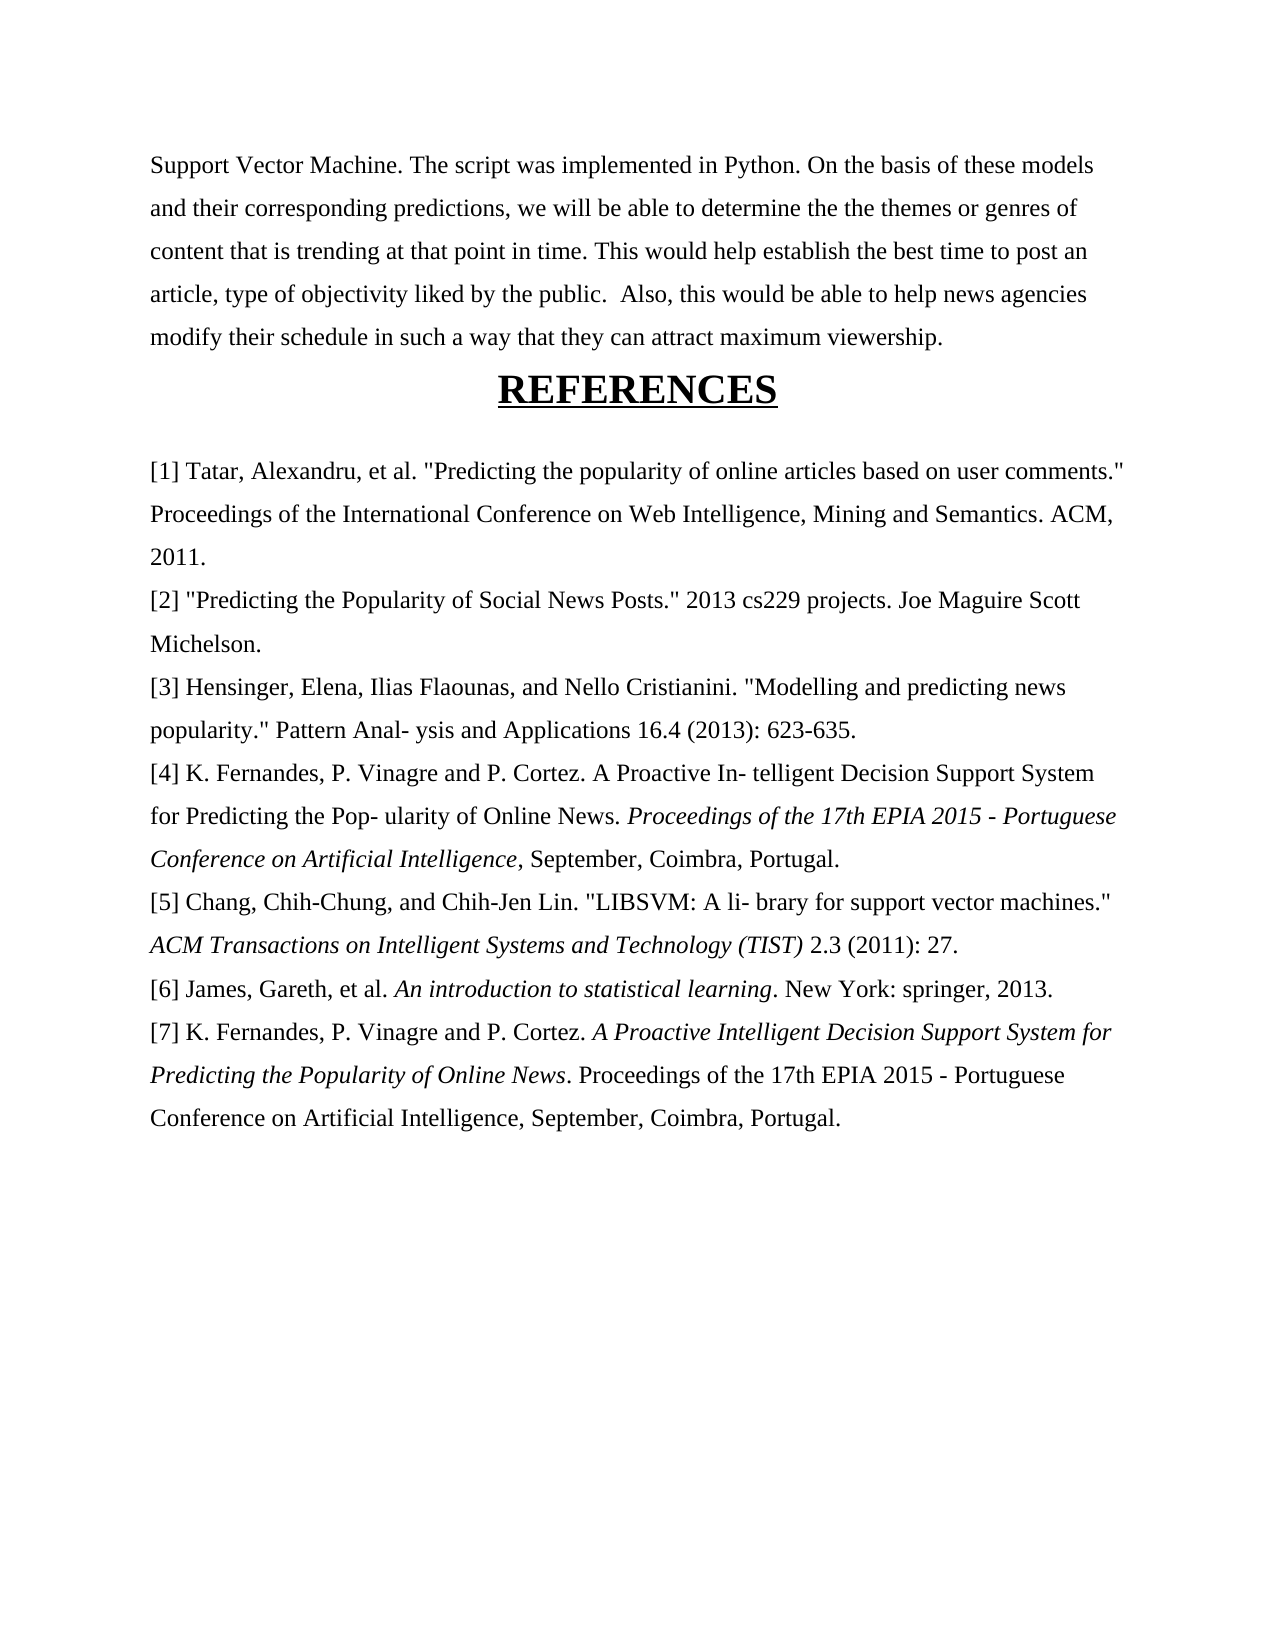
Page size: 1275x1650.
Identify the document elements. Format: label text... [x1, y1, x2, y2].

text REFERENCES [150, 366, 1125, 413]
text [3] Hensinger, Elena, Ilias Flaounas, and Nello Cristianini. "Modelling and predicting news popularity." Pattern Anal- ysis and Applications 16.4 (2013): 623-635. [150, 672, 1125, 744]
text [6] James, Gareth, et al. An introduction to statistical learning. New York: springer, 2013. [150, 974, 1125, 1002]
text [2] "Predicting the Popularity of Social News Posts." 2013 cs229 projects. Joe Maguire Scott Michelson. [150, 586, 1125, 657]
text [5] Chang, Chih-Chung, and Chih-Jen Lin. "LIBSVM: A li- brary for support vector machines." ACM Transactions on Intelligent Systems and Technology (TIST) 2.3 (2011): 27. [150, 887, 1125, 959]
text [1] Tatar, Alexandru, et al. "Predicting the popularity of online articles based on user comments." Proceedings of the International Conference on Web Intelligence, Mining and Semantics. ACM, 2011. [150, 456, 1125, 571]
text [7] K. Fernandes, P. Vinagre and P. Cortez. A Proactive Intelligent Decision Support System for Predicting the Popularity of Online News. Proceedings of the 17th EPIA 2015 - Portuguese Conference on Artificial Intelligence, September, Coimbra, Portugal. [150, 1017, 1125, 1132]
text [4] K. Fernandes, P. Vinagre and P. Cortez. A Proactive In- telligent Decision Support System for Predicting the Pop- ularity of Online News. Proceedings of the 17th EPIA 2015 - Portuguese Conference on Artificial Intelligence, September, Coimbra, Portugal. [150, 758, 1125, 873]
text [150, 150, 1125, 351]
